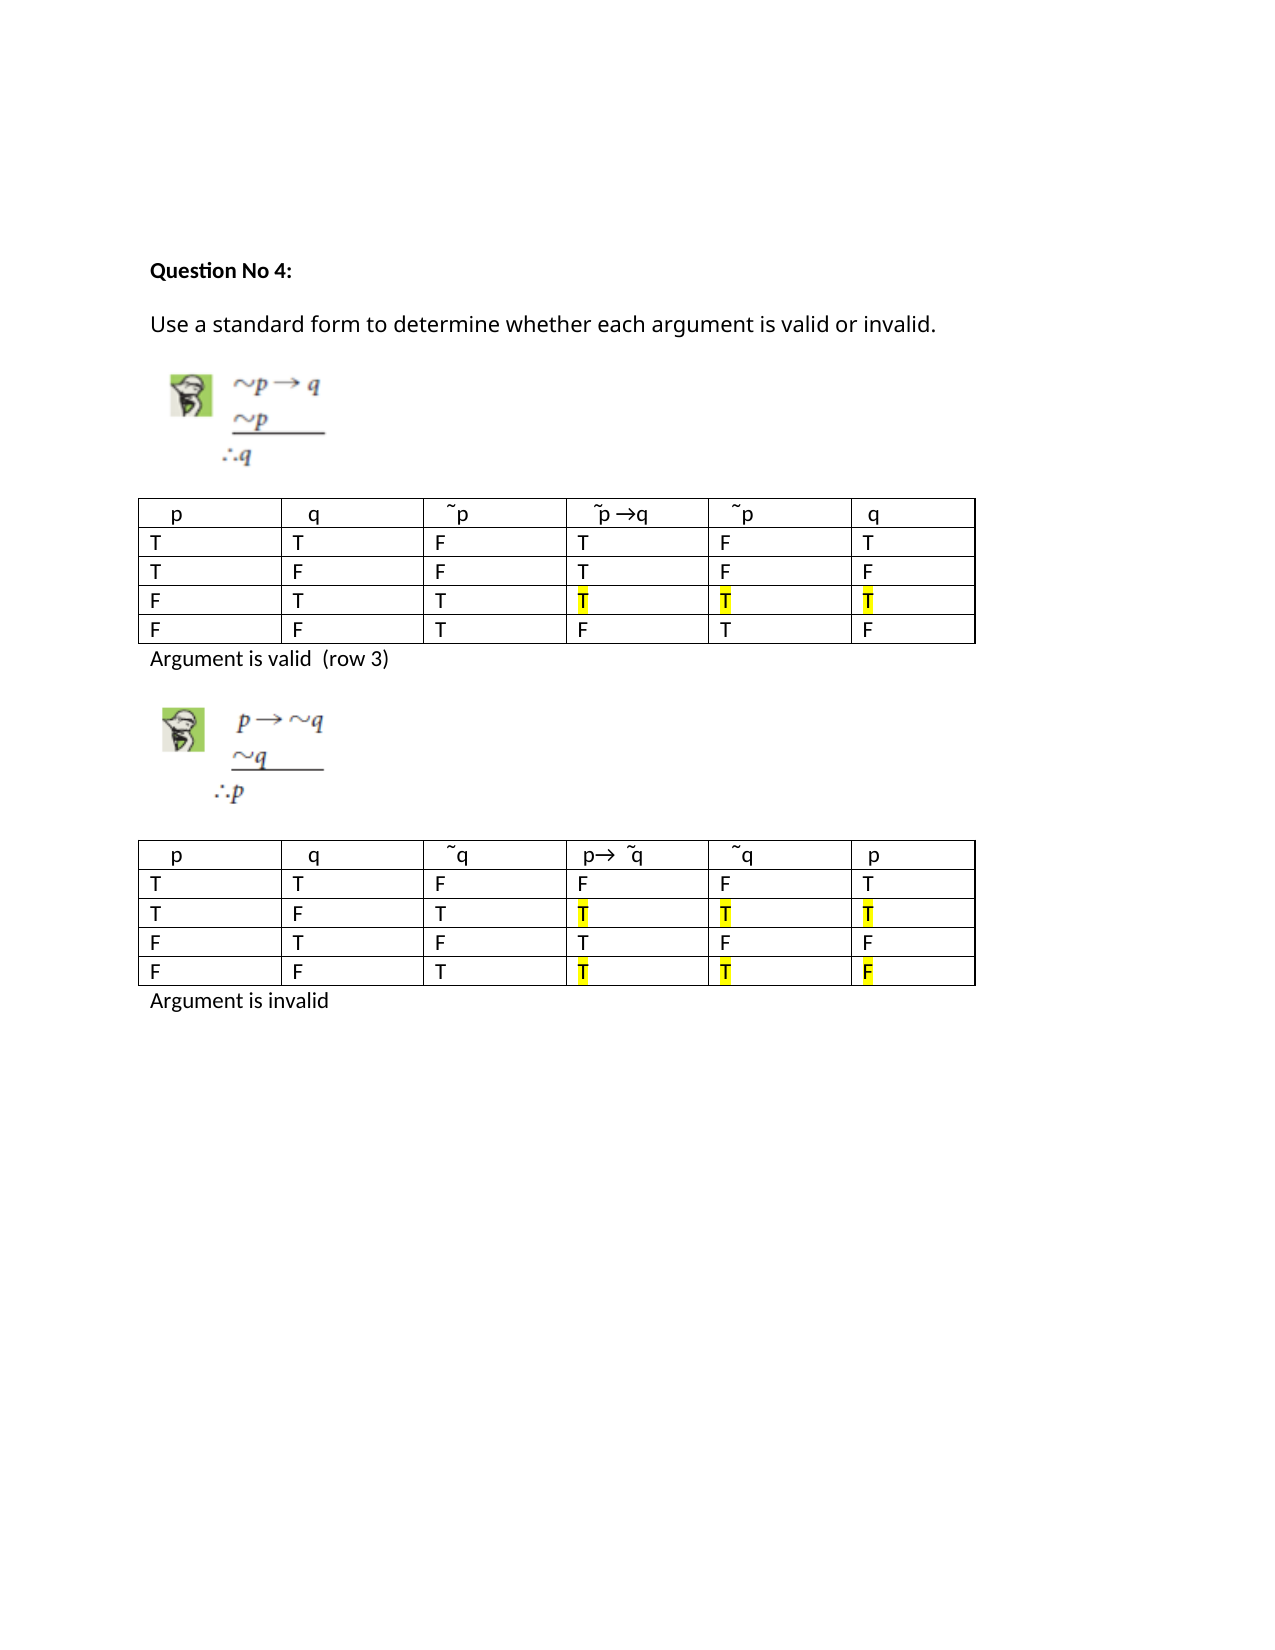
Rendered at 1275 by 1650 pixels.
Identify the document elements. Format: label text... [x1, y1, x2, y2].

table_cell F [139, 586, 281, 614]
table_cell T [567, 528, 708, 556]
table_cell T [282, 870, 423, 898]
table_cell F [139, 957, 281, 985]
table_header p [852, 841, 974, 868]
table_cell T [709, 615, 851, 643]
table_cell T [588, 586, 708, 614]
table_cell T [139, 528, 281, 556]
table_cell F [567, 870, 708, 898]
table_header p→ ͂q [567, 841, 708, 868]
table_header ͂ q [424, 841, 566, 868]
table_cell T [424, 586, 566, 614]
table_cell F [282, 957, 423, 985]
table_cell T [424, 899, 566, 927]
table_cell T [731, 586, 851, 614]
table_cell F [282, 899, 423, 927]
table_cell T [873, 586, 974, 614]
text Use a standard form to determine whether each argument is valid or invalid. [150, 309, 1125, 339]
table_cell F [709, 928, 851, 956]
table_cell F [567, 615, 708, 643]
table_cell T [424, 615, 566, 643]
table_cell T [567, 557, 708, 585]
table_cell T [424, 957, 566, 985]
table_cell F [424, 928, 566, 956]
table_cell T [731, 899, 851, 927]
table_cell F [873, 957, 974, 985]
table_cell F [282, 615, 423, 643]
table_cell T [873, 899, 974, 927]
table_cell F [282, 557, 423, 585]
table_cell F [852, 928, 974, 956]
table_header ͂ p [709, 499, 851, 527]
table_cell T [139, 557, 281, 585]
table_cell T [567, 928, 708, 956]
table_cell F [709, 557, 851, 585]
picture [150, 697, 354, 815]
table_header q [282, 499, 423, 527]
table_cell F [852, 615, 974, 643]
table_cell T [282, 528, 423, 556]
table_cell F [139, 615, 281, 643]
table_cell F [139, 928, 281, 956]
table_cell F [709, 870, 851, 898]
table_cell F [424, 528, 566, 556]
picture [161, 366, 366, 475]
table_cell T [852, 870, 974, 898]
table_header ͂ p [424, 499, 566, 527]
table_cell T [139, 870, 281, 898]
table_header q [852, 499, 974, 527]
table_cell F [424, 557, 566, 585]
text Question No 4: [150, 256, 1125, 284]
text Argument is valid (row 3) [150, 644, 1125, 672]
table_cell T [282, 586, 423, 614]
table_header ͂ q [709, 841, 851, 868]
table_cell T [282, 928, 423, 956]
table_cell T [731, 957, 851, 985]
table_header ͂p →q [567, 499, 708, 527]
table_header q [282, 841, 423, 868]
table_cell T [588, 899, 708, 927]
table_cell F [709, 528, 851, 556]
text Argument is invalid [150, 986, 1125, 1014]
table_cell T [139, 899, 281, 927]
table_cell T [852, 528, 974, 556]
table_cell F [852, 557, 974, 585]
table_header p [139, 841, 281, 868]
table_cell T [588, 957, 708, 985]
table_header p [139, 499, 281, 527]
table_cell F [424, 870, 566, 898]
